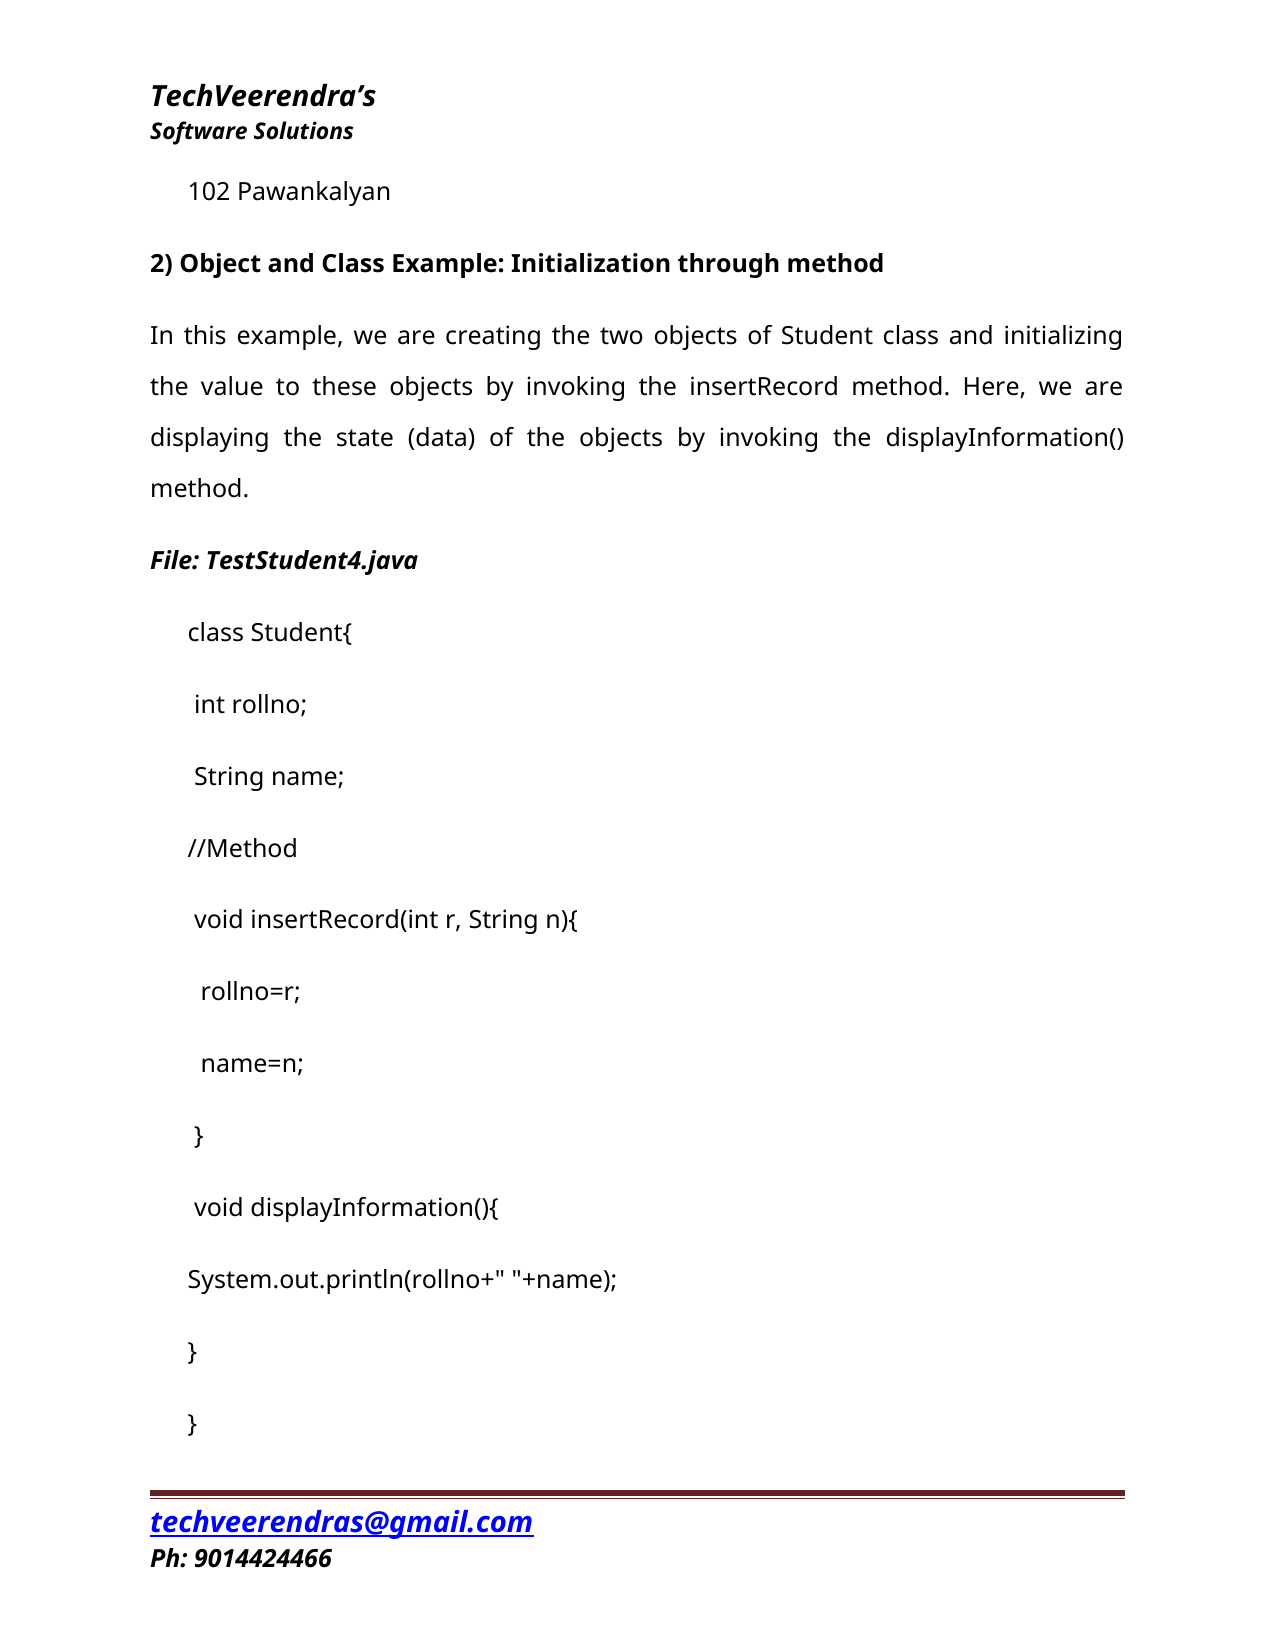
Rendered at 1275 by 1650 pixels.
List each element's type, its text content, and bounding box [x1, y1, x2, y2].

text String name; [187, 758, 1125, 792]
text class Student{ [187, 614, 1125, 649]
text void insertRecord(int r, String n){ [187, 902, 1125, 936]
text } [187, 1405, 1125, 1439]
text name=n; [187, 1046, 1125, 1080]
text 102 Pawankalyan [187, 174, 1125, 208]
text } [187, 1333, 1125, 1367]
text System.out.println(rollno+" "+name); [187, 1261, 1125, 1296]
text 2) Object and Class Example: Initialization through method [150, 246, 1125, 280]
text File: TestStudent4.java [150, 543, 1125, 577]
text int rollno; [187, 686, 1125, 721]
text In this example, we are creating the two objects of Student class and initializing the value to these objects by invoking the insertRecord method. Here, we are displaying the state (data) of the objects by invoking the displayInformation() method. [150, 318, 1125, 505]
text void displayInformation(){ [187, 1189, 1125, 1224]
text rollno=r; [187, 974, 1125, 1008]
text //Method [187, 830, 1125, 864]
text } [187, 1118, 1125, 1152]
